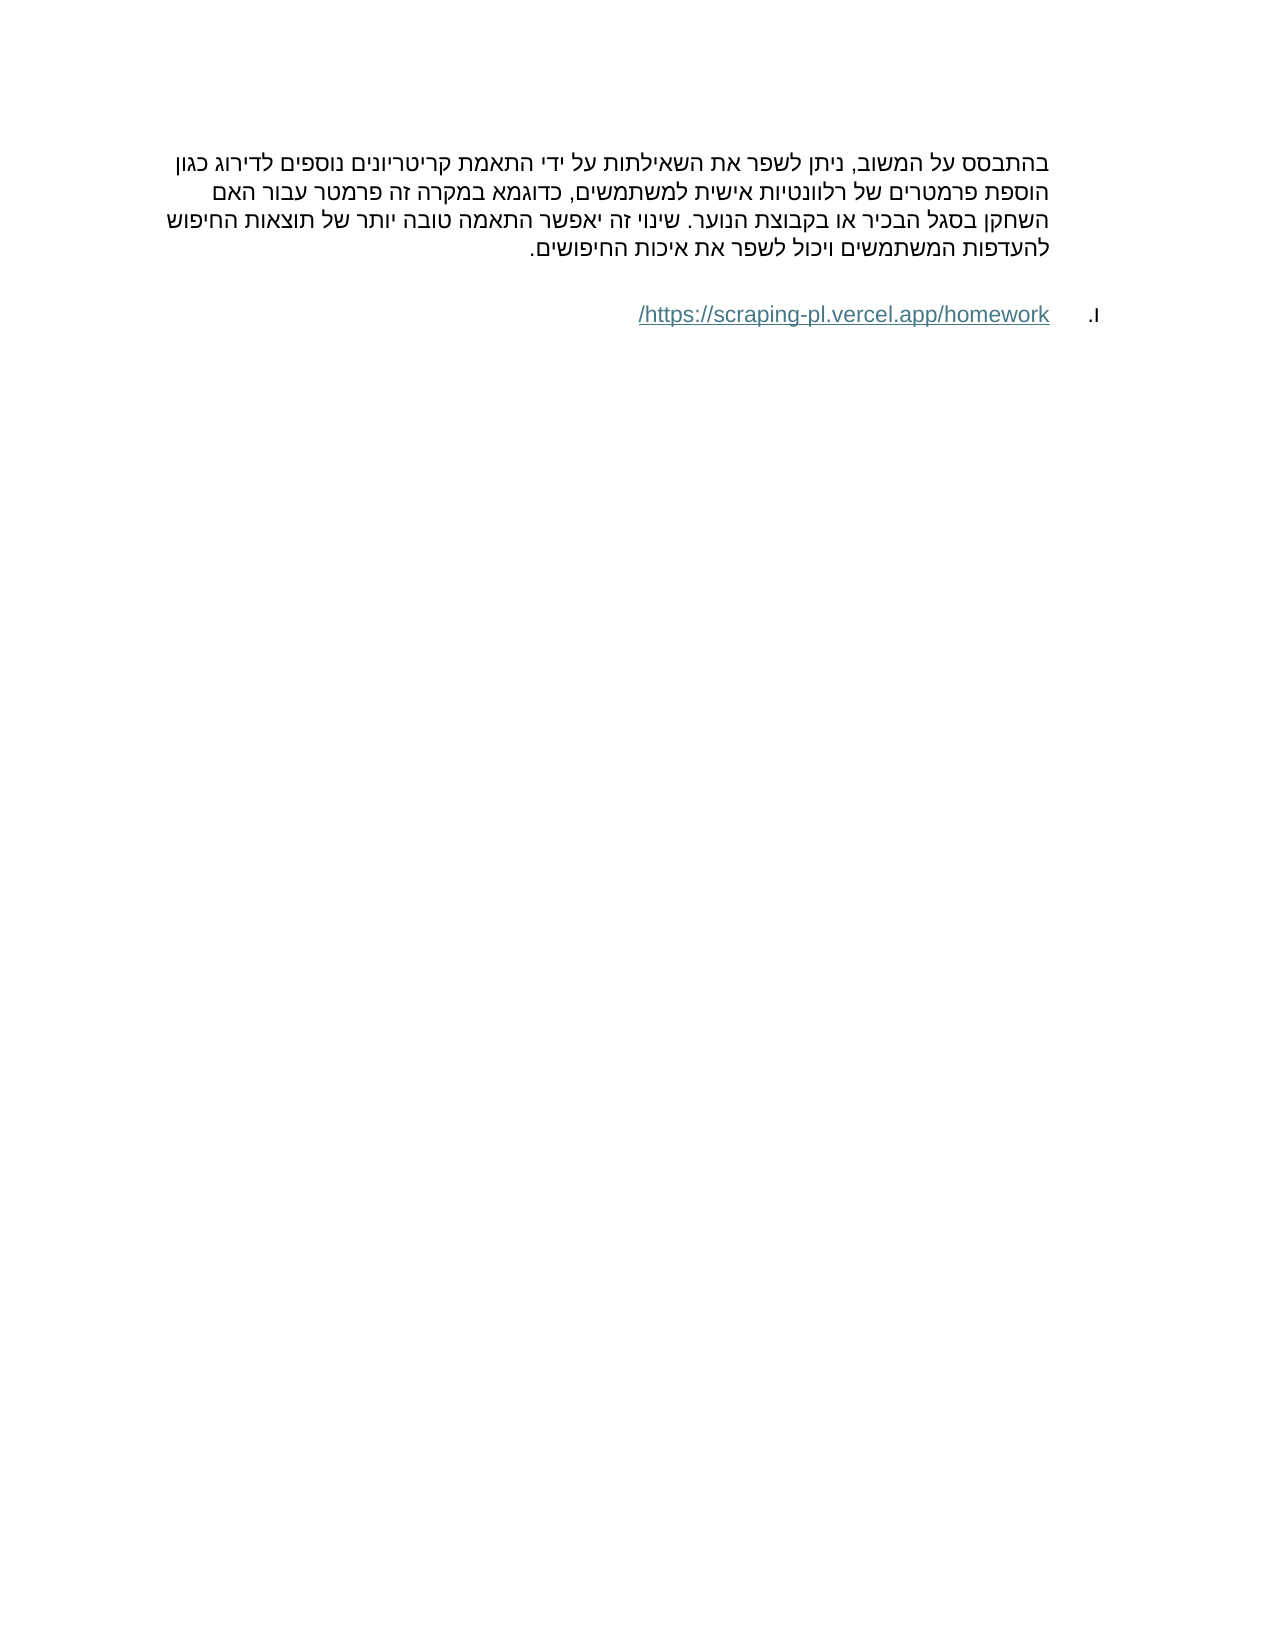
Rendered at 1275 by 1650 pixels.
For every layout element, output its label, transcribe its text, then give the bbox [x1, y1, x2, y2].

list https://scraping-pl.vercel.app/homework/ [150, 301, 1087, 327]
